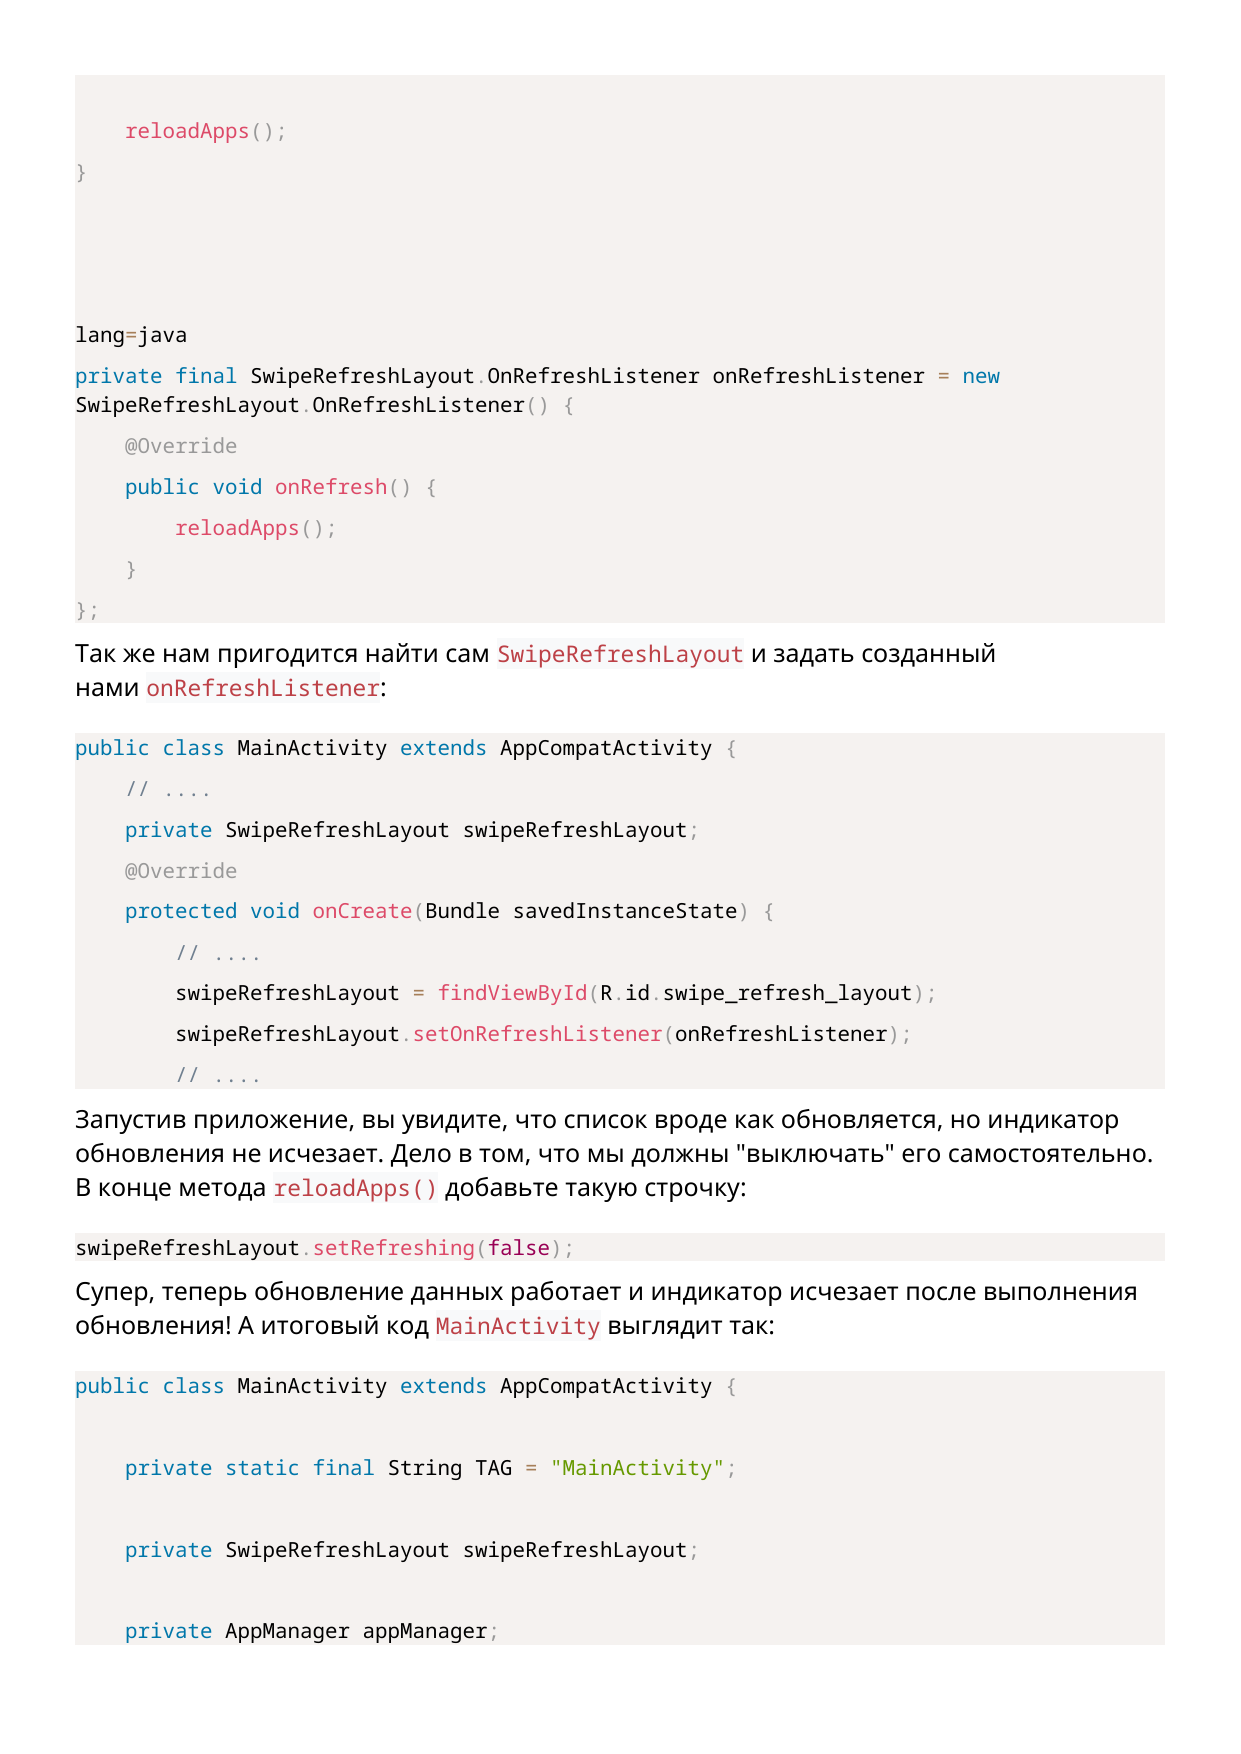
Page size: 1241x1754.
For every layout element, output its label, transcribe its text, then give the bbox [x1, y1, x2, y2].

text private static final String TAG = "MainActivity"; [75, 1453, 1165, 1481]
text public void onRefresh() { [75, 472, 1165, 500]
text @Override [75, 856, 1165, 884]
text protected void onCreate(Bundle savedInstanceState) { [75, 897, 1165, 925]
text // .... [75, 938, 1165, 966]
text reloadApps(); [75, 116, 1165, 144]
text swipeRefreshLayout.setOnRefreshListener(onRefreshListener); [75, 1019, 1165, 1048]
text private SwipeRefreshLayout swipeRefreshLayout; [75, 1535, 1165, 1563]
text } [75, 157, 1165, 185]
text public class MainActivity extends AppCompatActivity { [75, 733, 1165, 761]
text private AppManager appManager; [75, 1617, 1165, 1645]
text private SwipeRefreshLayout swipeRefreshLayout; [75, 815, 1165, 843]
text // .... [75, 774, 1165, 802]
text @Override [75, 431, 1165, 459]
text // .... [75, 1060, 1165, 1089]
text lang=java [75, 321, 1165, 349]
text reloadApps(); [75, 513, 1165, 541]
text private final SwipeRefreshLayout.OnRefreshListener onRefreshListener = new SwipeRefreshLayout.OnRefreshListener() { [75, 362, 1165, 418]
text swipeRefreshLayout = findViewById(R.id.swipe_refresh_layout); [75, 978, 1165, 1007]
text } [75, 554, 1165, 582]
text }; [75, 595, 1165, 623]
text public class MainActivity extends AppCompatActivity { [75, 1371, 1165, 1399]
text Запустив приложение, вы увидите, что список вроде как обновляется, но индикатор обновления не исчезает. Дело в том, что мы должны "выключать" его самостоятельно. В конце метода reloadApps() добавьте такую строчку: [75, 1101, 1165, 1203]
text Супер, теперь обновление данных работает и индикатор исчезает после выполнения обновления! А итоговый код MainActivity выглядит так: [75, 1274, 1165, 1342]
text Так же нам пригодится найти сам SwipeRefreshLayout и задать созданный нами onRefreshListener: [75, 636, 1165, 704]
text swipeRefreshLayout.setRefreshing(false); [75, 1233, 1165, 1261]
